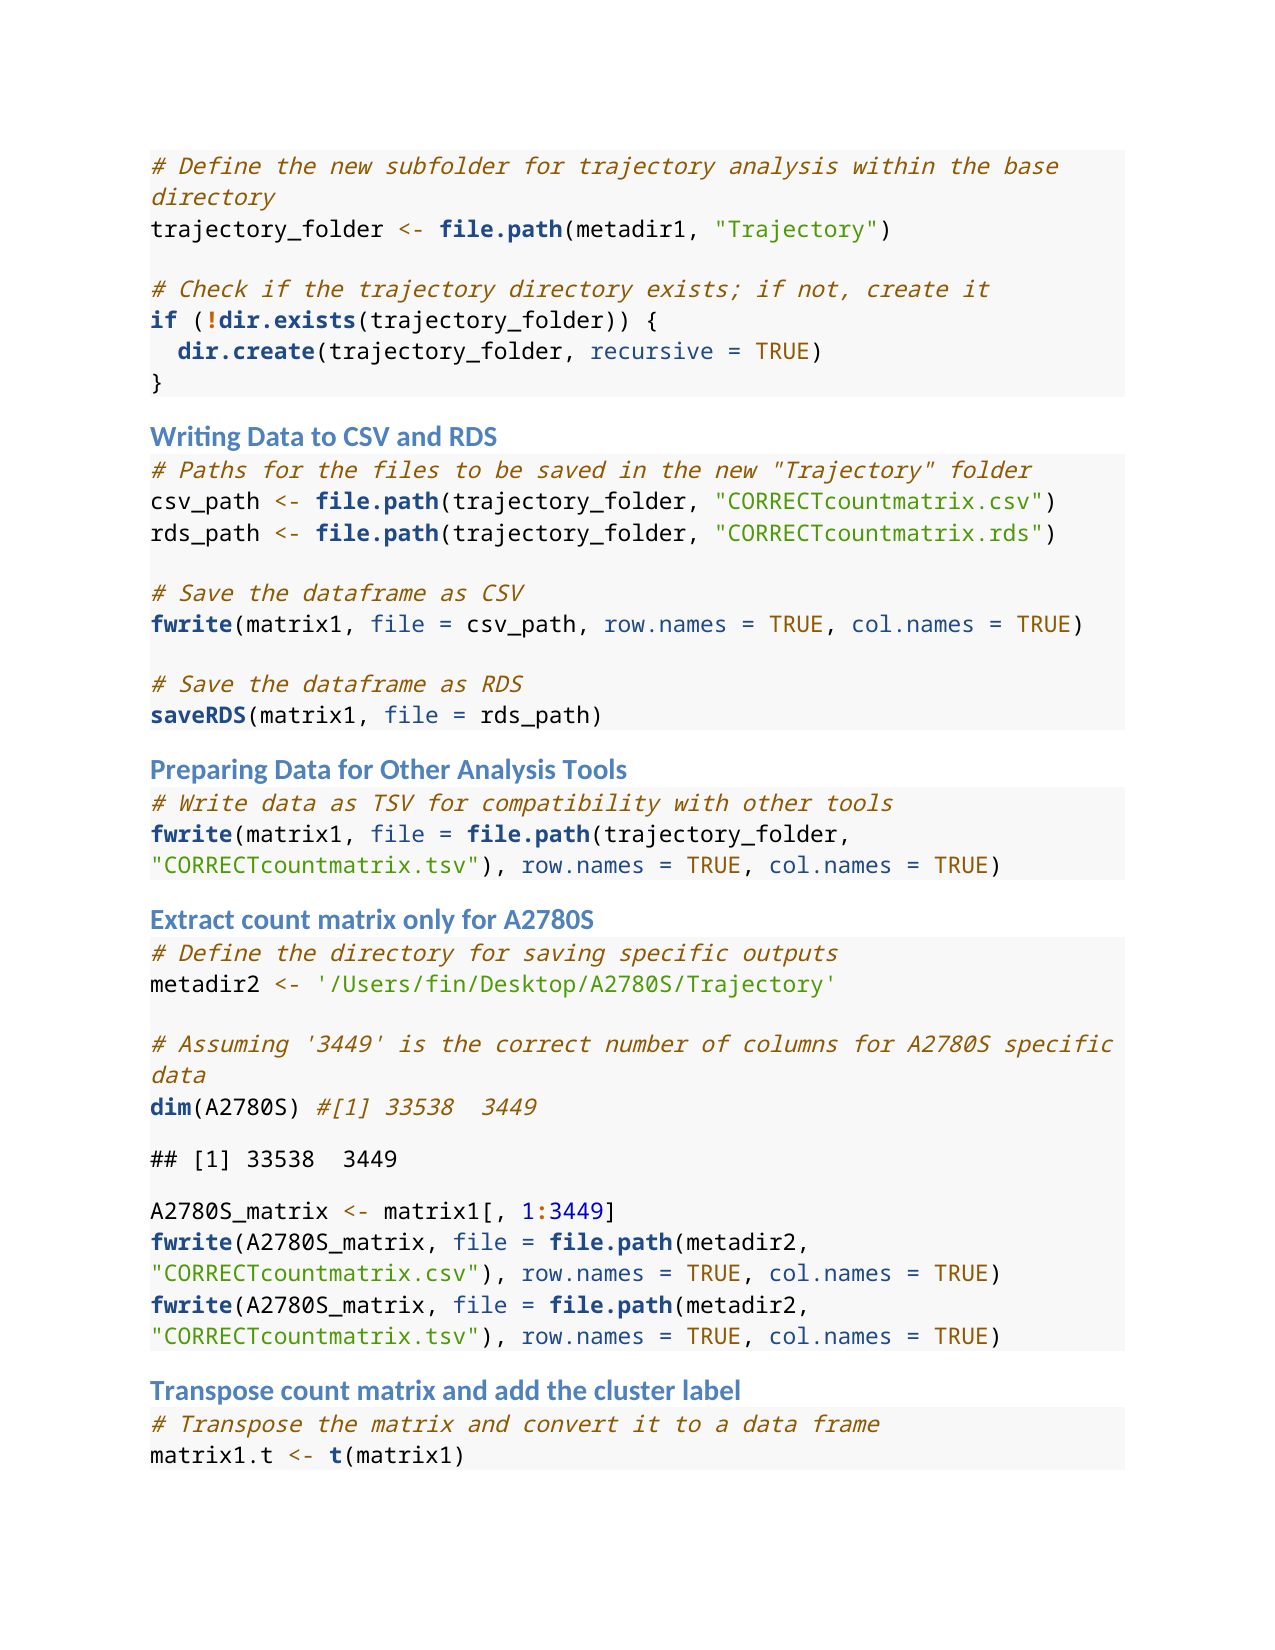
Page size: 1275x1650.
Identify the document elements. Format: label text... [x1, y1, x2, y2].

subtitle Writing Data to CSV and RDS [150, 418, 1125, 454]
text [150, 150, 1125, 397]
text A2780S_matrix <- matrix1[, 1:3449] fwrite(A2780S_matrix, file = file.path(metadir2, "CORRECTcountmatrix.csv"), row.names = TRUE, col.names = TRUE) fwrite(A2780S_matrix, file = file.path(metadir2, "CORRECTcountmatrix.tsv"), row.names = TRUE, col.names = TRUE) [150, 1195, 1125, 1351]
subtitle Preparing Data for Other Analysis Tools [150, 751, 1125, 787]
text ## [1] 33538 3449 [150, 1143, 1125, 1174]
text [150, 1407, 1125, 1470]
subtitle Transpose count matrix and add the cluster label [150, 1372, 1125, 1407]
text # Define the directory for saving specific outputs metadir2 <- '/Users/fin/Desktop/A2780S/Trajectory' # Assuming '3449' is the correct number of columns for A2780S specific data dim(A2780S) #[1] 33538 3449 [150, 937, 1125, 1122]
subtitle Extract count matrix only for A2780S [150, 901, 1125, 937]
text # Write data as TSV for compatibility with other tools fwrite(matrix1, file = file.path(trajectory_folder, "CORRECTcountmatrix.tsv"), row.names = TRUE, col.names = TRUE) [851, 787, 1125, 880]
text # Paths for the files to be saved in the new "Trajectory" folder csv_path <- file.path(trajectory_folder, "CORRECTcountmatrix.csv") rds_path <- file.path(trajectory_folder, "CORRECTcountmatrix.rds") # Save the dataframe as CSV fwrite(matrix1, file = csv_path, row.names = TRUE, col.names = TRUE) # Save the dataframe as RDS saveRDS(matrix1, file = rds_path) [150, 454, 1125, 730]
